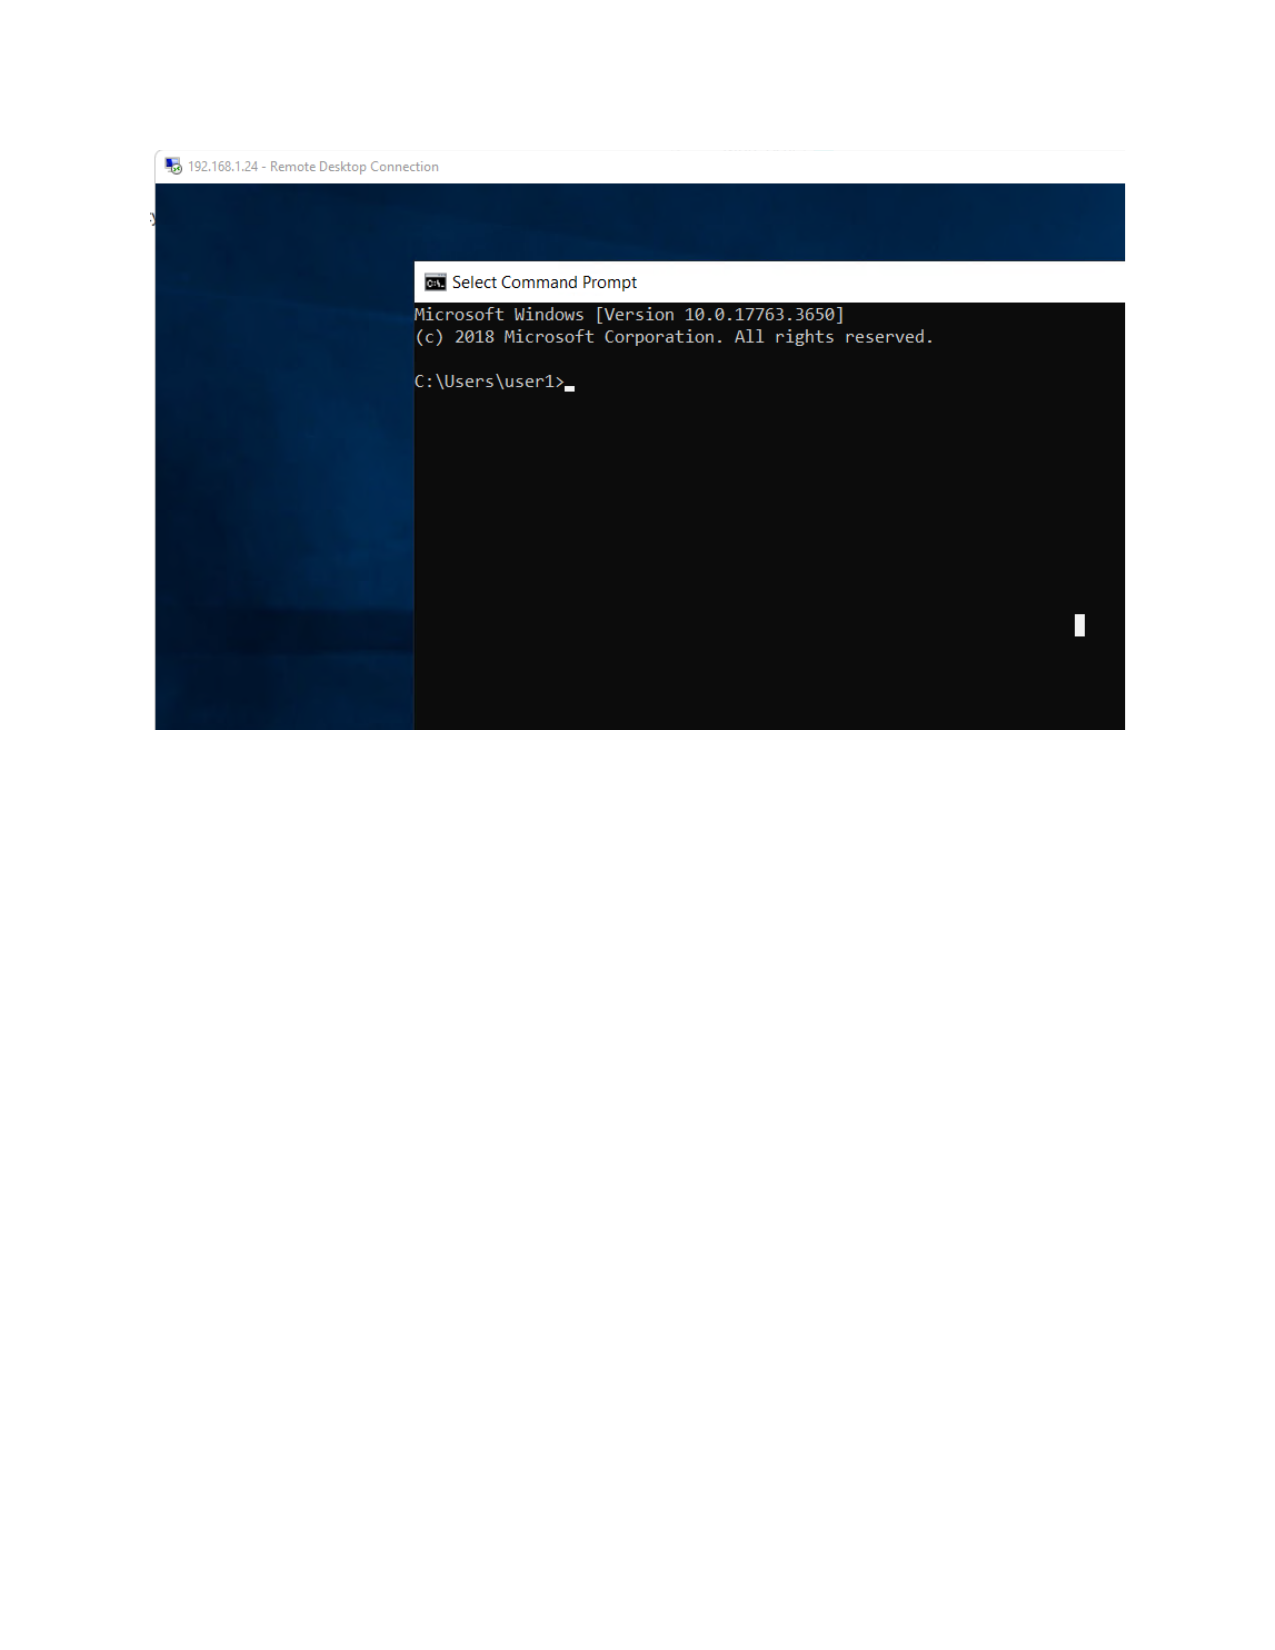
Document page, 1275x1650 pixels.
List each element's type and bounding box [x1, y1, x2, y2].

picture [150, 150, 1125, 730]
